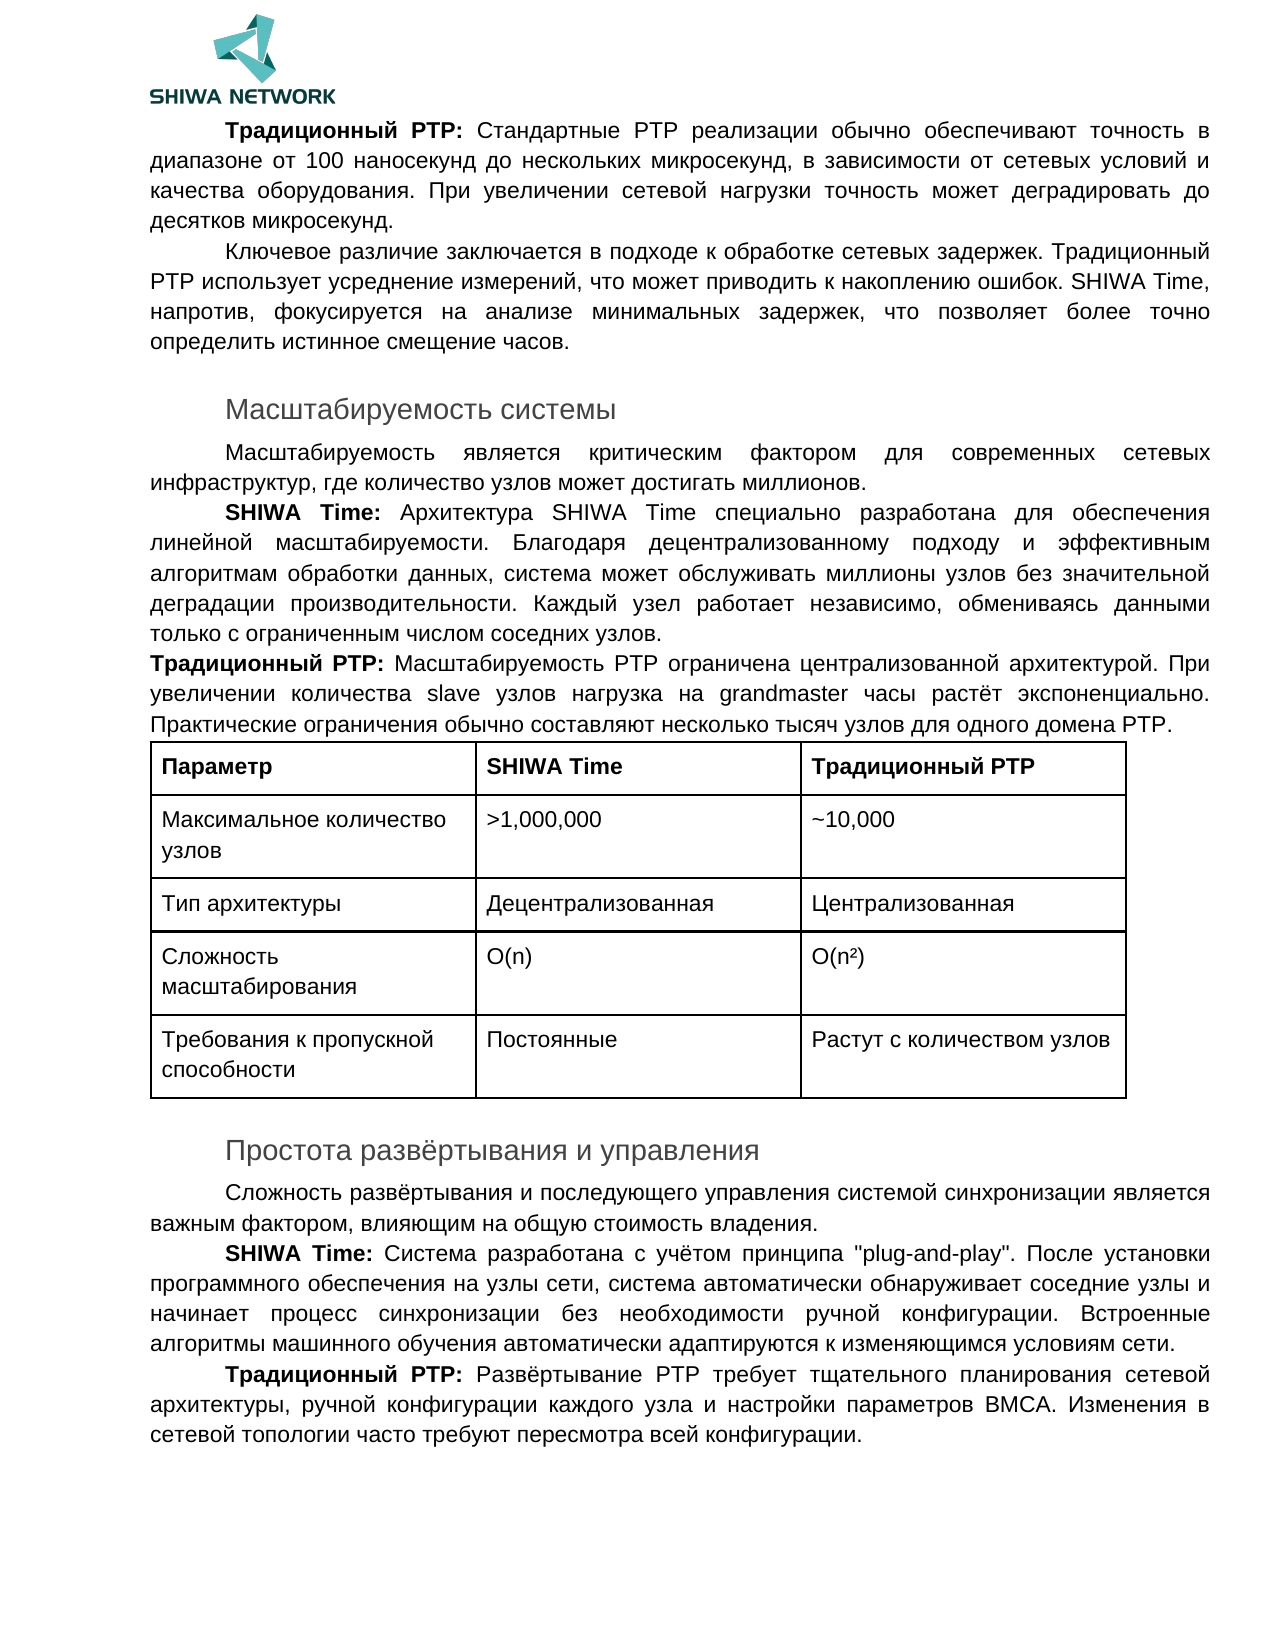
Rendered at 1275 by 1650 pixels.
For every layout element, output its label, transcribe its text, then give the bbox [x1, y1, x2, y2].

picture [150, 14, 336, 104]
table_cell Централизованная [802, 879, 1125, 930]
table_cell >1,000,000 [477, 796, 800, 877]
subtitle Масштабируемость системы [150, 392, 1211, 425]
text Традиционный PTP: Стандартные PTP реализации обычно обеспечивают точность в диапазоне от 100 наносекунд до нескольких микросекунд, в зависимости от сетевых условий и качества оборудования. При увеличении сетевой нагрузки точность может деградировать до десятков микросекунд. [150, 117, 1211, 234]
table_cell Децентрализованная [477, 879, 800, 930]
text Традиционный PTP: Развёртывание PTP требует тщательного планирования сетевой архитектуры, ручной конфигурации каждого узла и настройки параметров BMCA. Изменения в сетевой топологии часто требуют пересмотра всей конфигурации. [150, 1361, 1211, 1447]
text SHIWA Time: Система разработана с учётом принципа "plug-and-play". После установки программного обеспечения на узлы сети, система автоматически обнаруживает соседние узлы и начинает процесс синхронизации без необходимости ручной конфигурации. Встроенные алгоритмы машинного обучения автоматически адаптируются к изменяющимся условиям сети. [150, 1240, 1211, 1357]
table_header Параметр [152, 743, 475, 794]
table_header SHIWA Time [477, 743, 800, 794]
text Традиционный PTP: Масштабируемость PTP ограничена централизованной архитектурой. При увеличении количества slave узлов нагрузка на grandmaster часы растёт экспоненциально. Практические ограничения обычно составляют несколько тысяч узлов для одного домена PTP. [150, 650, 1211, 737]
table_header Традиционный PTP [802, 743, 1125, 794]
table_cell Максимальное количество узлов [152, 796, 475, 877]
subtitle Простота развёртывания и управления [150, 1132, 1211, 1166]
table_cell Тип архитектуры [152, 879, 475, 930]
text SHIWA Time: Архитектура SHIWA Time специально разработана для обеспечения линейной масштабируемости. Благодаря децентрализованному подходу и эффективным алгоритмам обработки данных, система может обслуживать миллионы узлов без значительной деградации производительности. Каждый узел работает независимо, обмениваясь данными только с ограниченным числом соседних узлов. [150, 499, 1211, 646]
table_cell O(n²) [802, 933, 1125, 1014]
table_cell Сложность масштабирования [152, 933, 475, 1014]
table_cell Требования к пропускной способности [152, 1016, 475, 1097]
table_cell Растут с количеством узлов [802, 1016, 1125, 1097]
text Сложность развёртывания и последующего управления системой синхронизации является важным фактором, влияющим на общую стоимость владения. [150, 1179, 1211, 1236]
text Ключевое различие заключается в подходе к обработке сетевых задержек. Традиционный PTP использует усреднение измерений, что может приводить к накоплению ошибок. SHIWA Time, напротив, фокусируется на анализе минимальных задержек, что позволяет более точно определить истинное смещение часов. [150, 238, 1211, 355]
table_cell O(n) [477, 933, 800, 1014]
table_cell Постоянные [477, 1016, 800, 1097]
table_cell ~10,000 [802, 796, 1125, 877]
text Масштабируемость является критическим фактором для современных сетевых инфраструктур, где количество узлов может достигать миллионов. [150, 439, 1211, 495]
